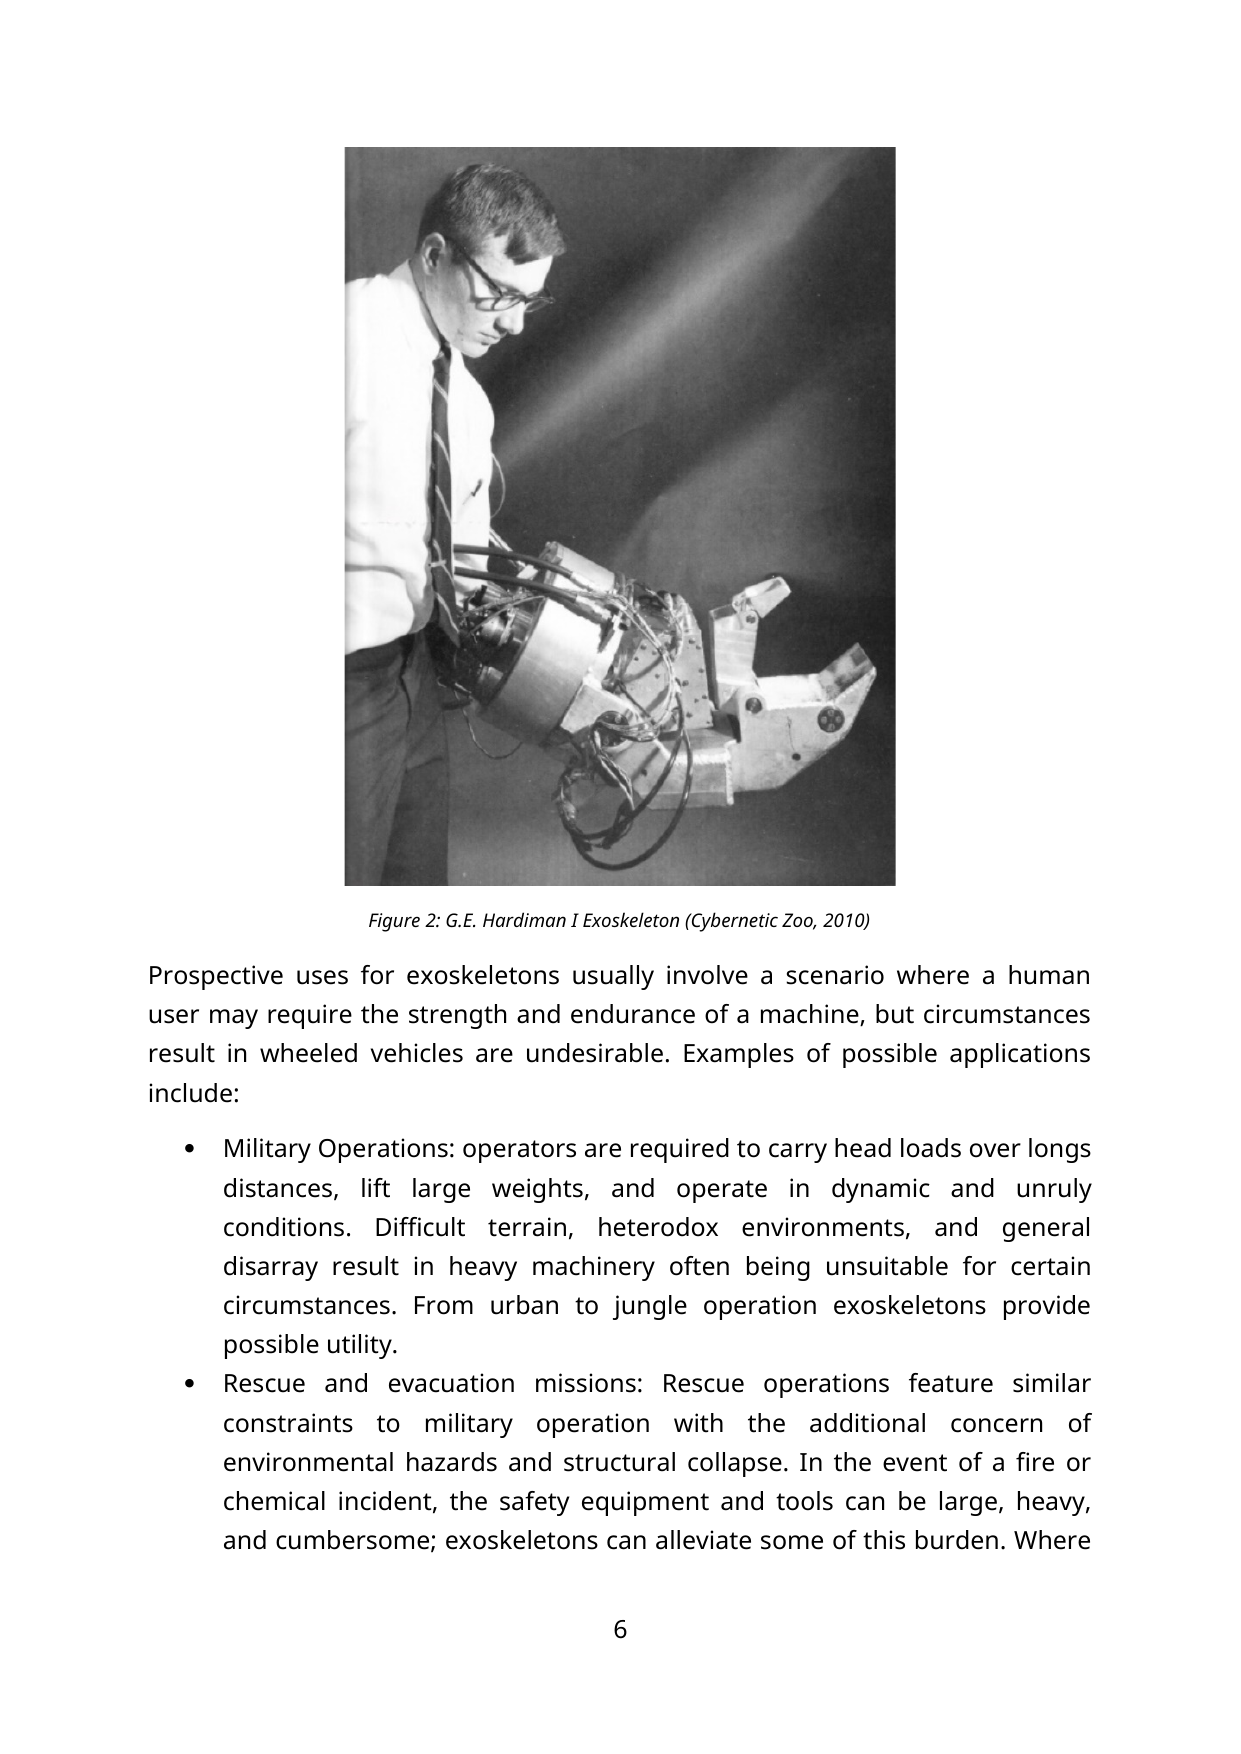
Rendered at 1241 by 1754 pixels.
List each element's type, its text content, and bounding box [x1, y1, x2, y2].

list Military Operations: operators are required to carry head loads over longs distances, lift large weights, and operate in dynamic and unruly conditions. Difficult terrain, heterodox environments, and general disarray result in heavy machinery often being unsuitable for certain circumstances. From urban to jungle operation exoskeletons provide possible utility. [185, 1131, 1092, 1361]
text Figure 2: G.E. Hardiman I Exoskeleton [148, 908, 1092, 933]
picture [344, 147, 896, 886]
text Prospective uses for exoskeletons usually involve a scenario where a human user may require the strength and endurance of a machine, but circumstances result in wheeled vehicles are undesirable. Examples of possible applications include: [148, 958, 1092, 1109]
